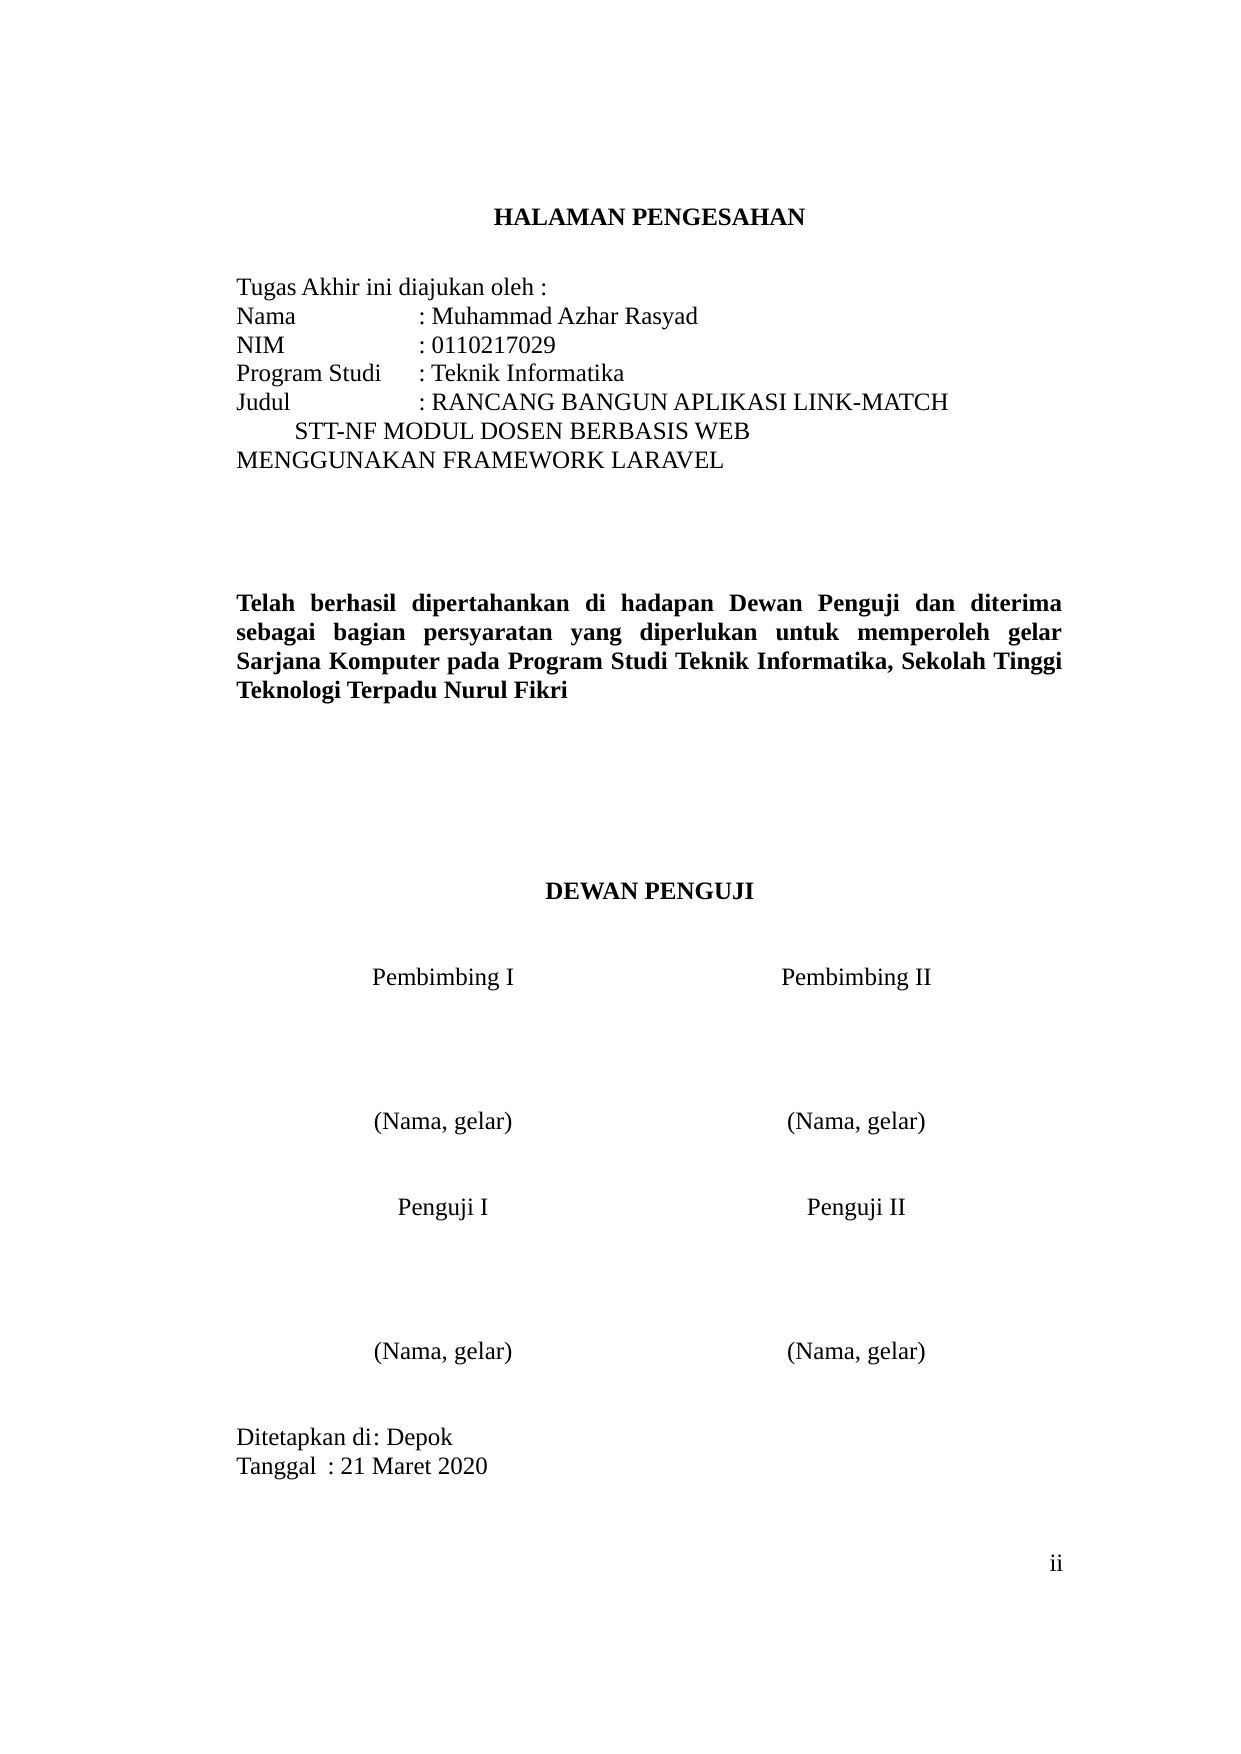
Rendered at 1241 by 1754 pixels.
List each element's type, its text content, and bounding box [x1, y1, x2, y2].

text Telah berhasil dipertahankan di hadapan Dewan Penguji dan diterima sebagai bagian persyaratan yang diperlukan untuk memperoleh gelar Sarjana Komputer pada Program Studi Teknik Informatika, Sekolah Tinggi Teknologi Terpadu Nurul Fikri [236, 588, 1063, 703]
table_cell Penguji I (Nama, gelar) [236, 1192, 649, 1365]
table_header Pembimbing I (Nama, gelar) [236, 962, 649, 1192]
text Ditetapkan di : Depok [236, 1422, 1063, 1451]
text Judul : RANCANG BANGUN APLIKASI LINK-MATCH STT-NF MODUL DOSEN BERBASIS WEB MENGGUNAKAN FRAMEWORK LARAVEL [236, 387, 1063, 473]
text DEWAN PENGUJI [236, 876, 1063, 905]
text Tanggal : 21 Maret 2020 [236, 1451, 1063, 1480]
text NIM : 0110217029 [236, 330, 1063, 358]
subtitle HALAMAN PENGESAHAN [236, 202, 1063, 231]
table_header Pembimbing II (Nama, gelar) [650, 962, 1063, 1192]
text Tugas Akhir ini diajukan oleh : [236, 272, 1063, 301]
text Program Studi : Teknik Informatika [236, 358, 1063, 387]
table_cell Penguji II (Nama, gelar) [650, 1192, 1063, 1365]
text Nama : Muhammad Azhar Rasyad [236, 301, 1063, 330]
